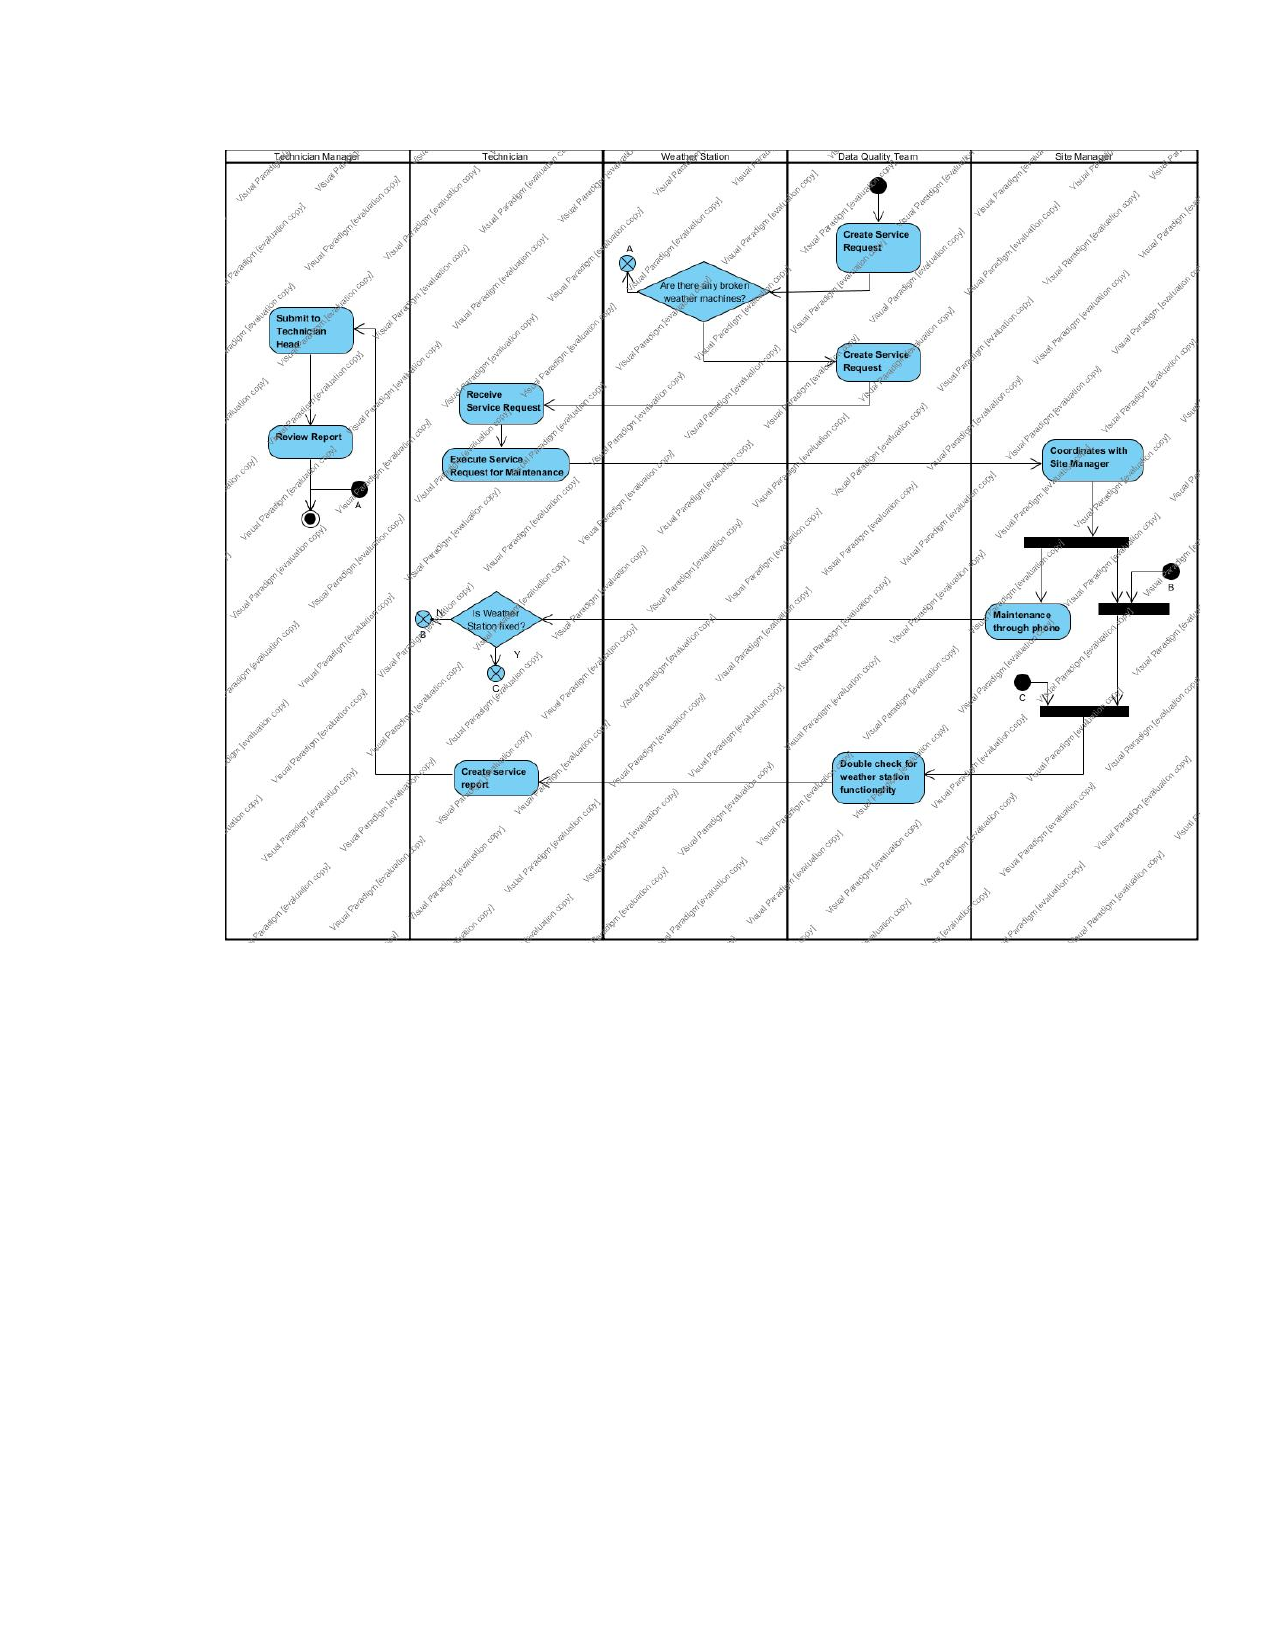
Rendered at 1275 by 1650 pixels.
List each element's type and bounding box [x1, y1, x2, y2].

picture [225, 150, 1200, 943]
